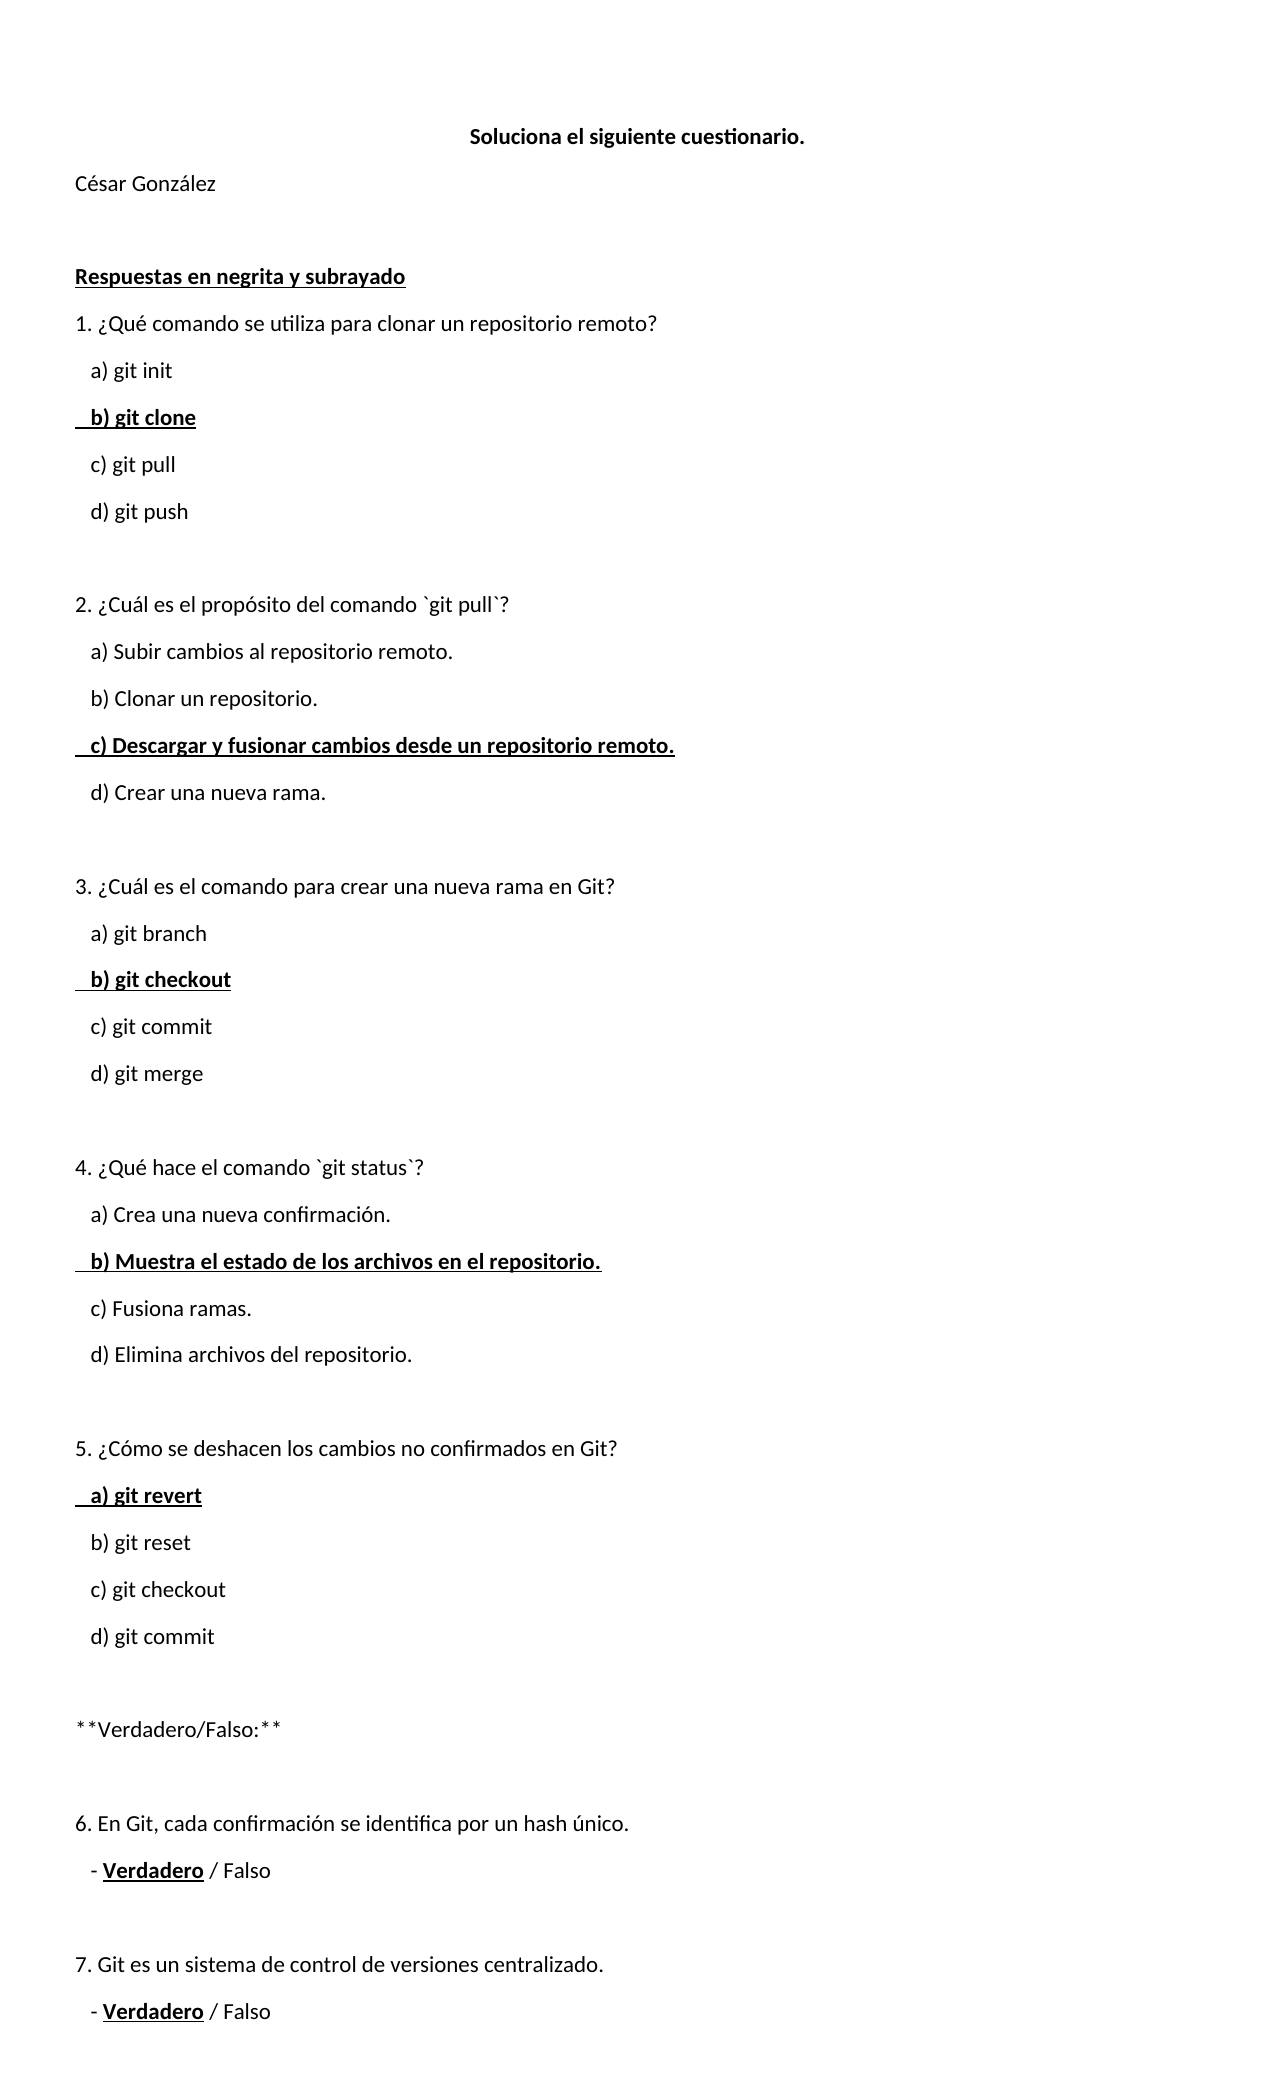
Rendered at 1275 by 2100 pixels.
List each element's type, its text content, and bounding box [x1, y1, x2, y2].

text a) git branch [75, 919, 1200, 947]
text d) Elimina archivos del repositorio. [75, 1341, 1200, 1369]
text César González [75, 169, 1200, 197]
text 1. ¿Qué comando se utiliza para clonar un repositorio remoto? [75, 309, 1200, 337]
text b) git clone [75, 403, 1200, 431]
text 6. En Git, cada confirmación se identifica por un hash único. [75, 1809, 1200, 1837]
text d) Crear una nueva rama. [75, 778, 1200, 806]
text 2. ¿Cuál es el propósito del comando `git pull`? [75, 591, 1200, 619]
text 3. ¿Cuál es el comando para crear una nueva rama en Git? [75, 872, 1200, 900]
text c) Fusiona ramas. [75, 1294, 1200, 1322]
text Soluciona el siguiente cuestionario. [75, 122, 1200, 150]
text c) git pull [75, 450, 1200, 478]
text a) git init [75, 356, 1200, 384]
text b) Muestra el estado de los archivos en el repositorio. [75, 1247, 1200, 1275]
text b) git reset [75, 1528, 1200, 1556]
text 4. ¿Qué hace el comando `git status`? [75, 1153, 1200, 1181]
text **Verdadero/Falso:** [75, 1716, 1200, 1744]
text Respuestas en negrita y subrayado [75, 262, 1200, 291]
text a) Crea una nueva confirmación. [75, 1200, 1200, 1228]
text d) git merge [75, 1059, 1200, 1087]
text 7. Git es un sistema de control de versiones centralizado. [75, 1950, 1200, 1978]
text c) git checkout [75, 1575, 1200, 1603]
text b) Clonar un repositorio. [75, 684, 1200, 712]
text - Verdadero / Falso [75, 1997, 1200, 2025]
text 5. ¿Cómo se deshacen los cambios no confirmados en Git? [75, 1434, 1200, 1462]
text b) git checkout [75, 966, 1200, 994]
text c) git commit [75, 1012, 1200, 1041]
text d) git commit [75, 1622, 1200, 1650]
text c) Descargar y fusionar cambios desde un repositorio remoto. [75, 731, 1200, 759]
text a) git revert [75, 1481, 1200, 1509]
text a) Subir cambios al repositorio remoto. [75, 637, 1200, 666]
text d) git push [75, 497, 1200, 525]
text - Verdadero / Falso [75, 1856, 1200, 1884]
